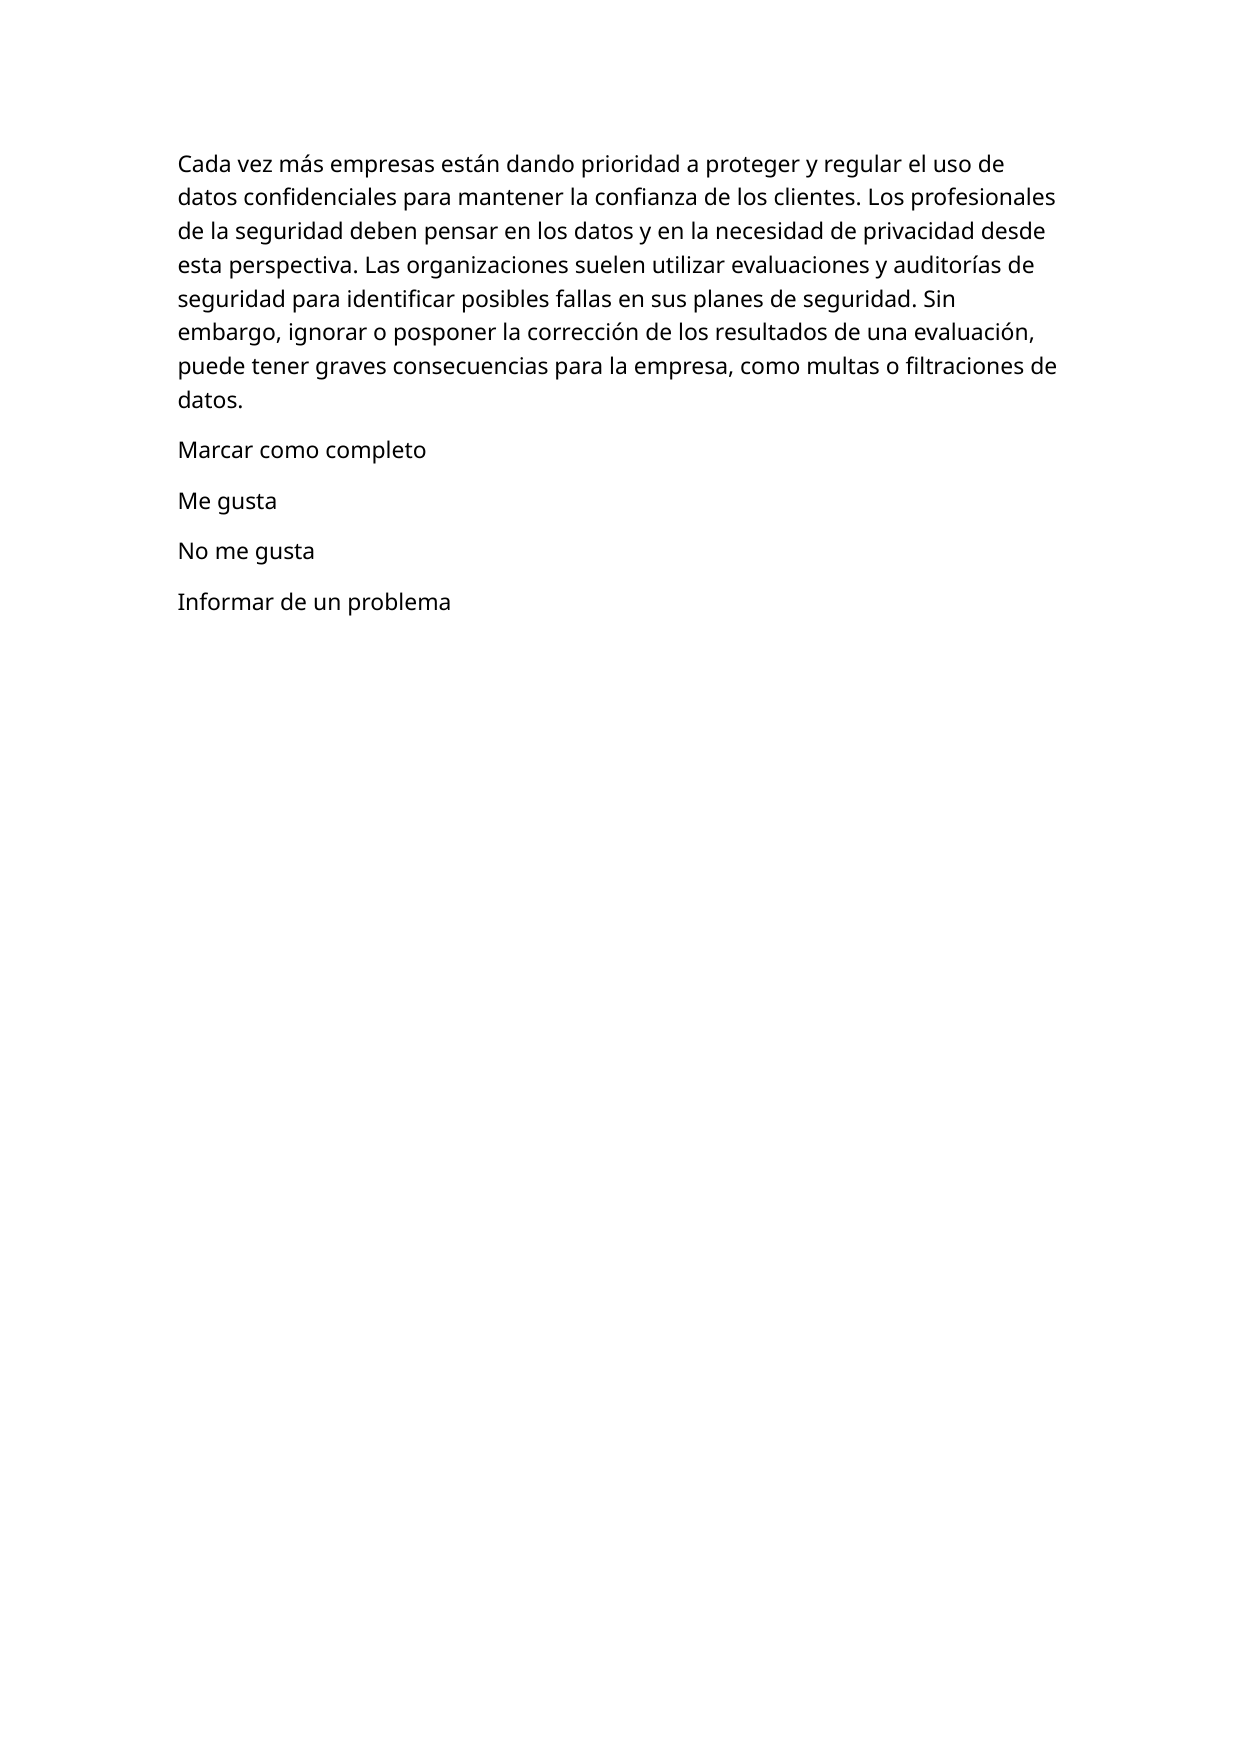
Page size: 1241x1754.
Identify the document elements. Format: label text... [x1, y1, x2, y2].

text Informar de un problema [177, 586, 1063, 617]
text Cada vez más empresas están dando prioridad a proteger y regular el uso de datos confidenciales para mantener la confianza de los clientes. Los profesionales de la seguridad deben pensar en los datos y en la necesidad de privacidad desde esta perspectiva. Las organizaciones suelen utilizar evaluaciones y auditorías de seguridad para identificar posibles fallas en sus planes de seguridad. Sin embargo, ignorar o posponer la corrección de los resultados de una evaluación, puede tener graves consecuencias para la empresa, como multas o filtraciones de datos. [177, 148, 1063, 415]
text No me gusta [177, 535, 1063, 566]
text Me gusta [177, 485, 1063, 516]
text Marcar como completo [177, 434, 1063, 466]
